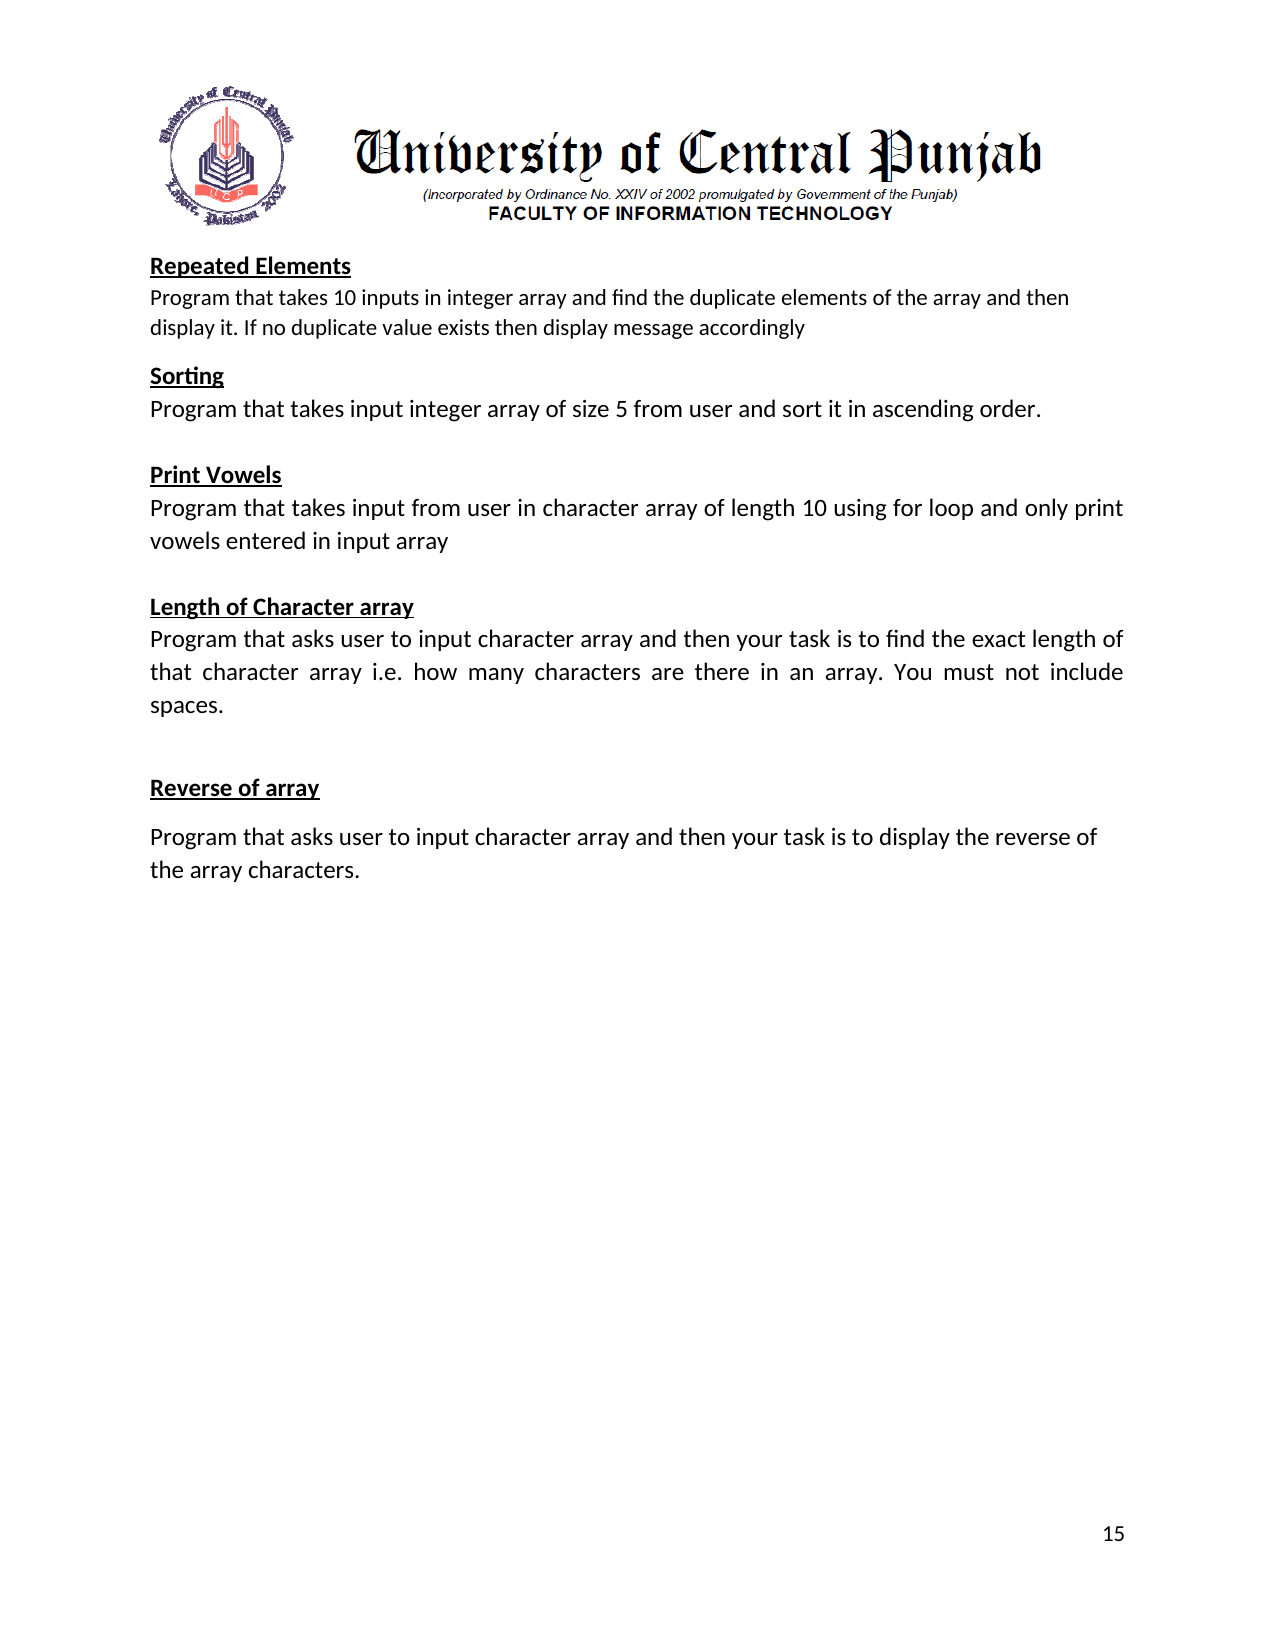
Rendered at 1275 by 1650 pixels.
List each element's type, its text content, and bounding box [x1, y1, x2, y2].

text Reverse of array [150, 772, 1125, 802]
text Repeated Elements [150, 250, 1125, 281]
text Program that takes 10 inputs in integer array and find the duplicate elements of the array and then display it. If no duplicate value exists then display message accordingly [150, 283, 1125, 341]
picture [150, 75, 1091, 251]
text Sorting [150, 360, 1125, 391]
text Length of Character array [150, 591, 1125, 621]
text Program that takes input from user in character array of length 10 using for loop and only print vowels entered in input array [150, 492, 1125, 555]
text Program that asks user to input character array and then your task is to display the reverse of the array characters. [150, 822, 1125, 885]
text Program that asks user to input character array and then your task is to find the exact length of that character array i.e. how many characters are there in an array. You must not include spaces. [150, 624, 1125, 720]
text Print Vowels [150, 459, 1125, 489]
text Program that takes input integer array of size 5 from user and sort it in ascending order. [150, 393, 1125, 424]
